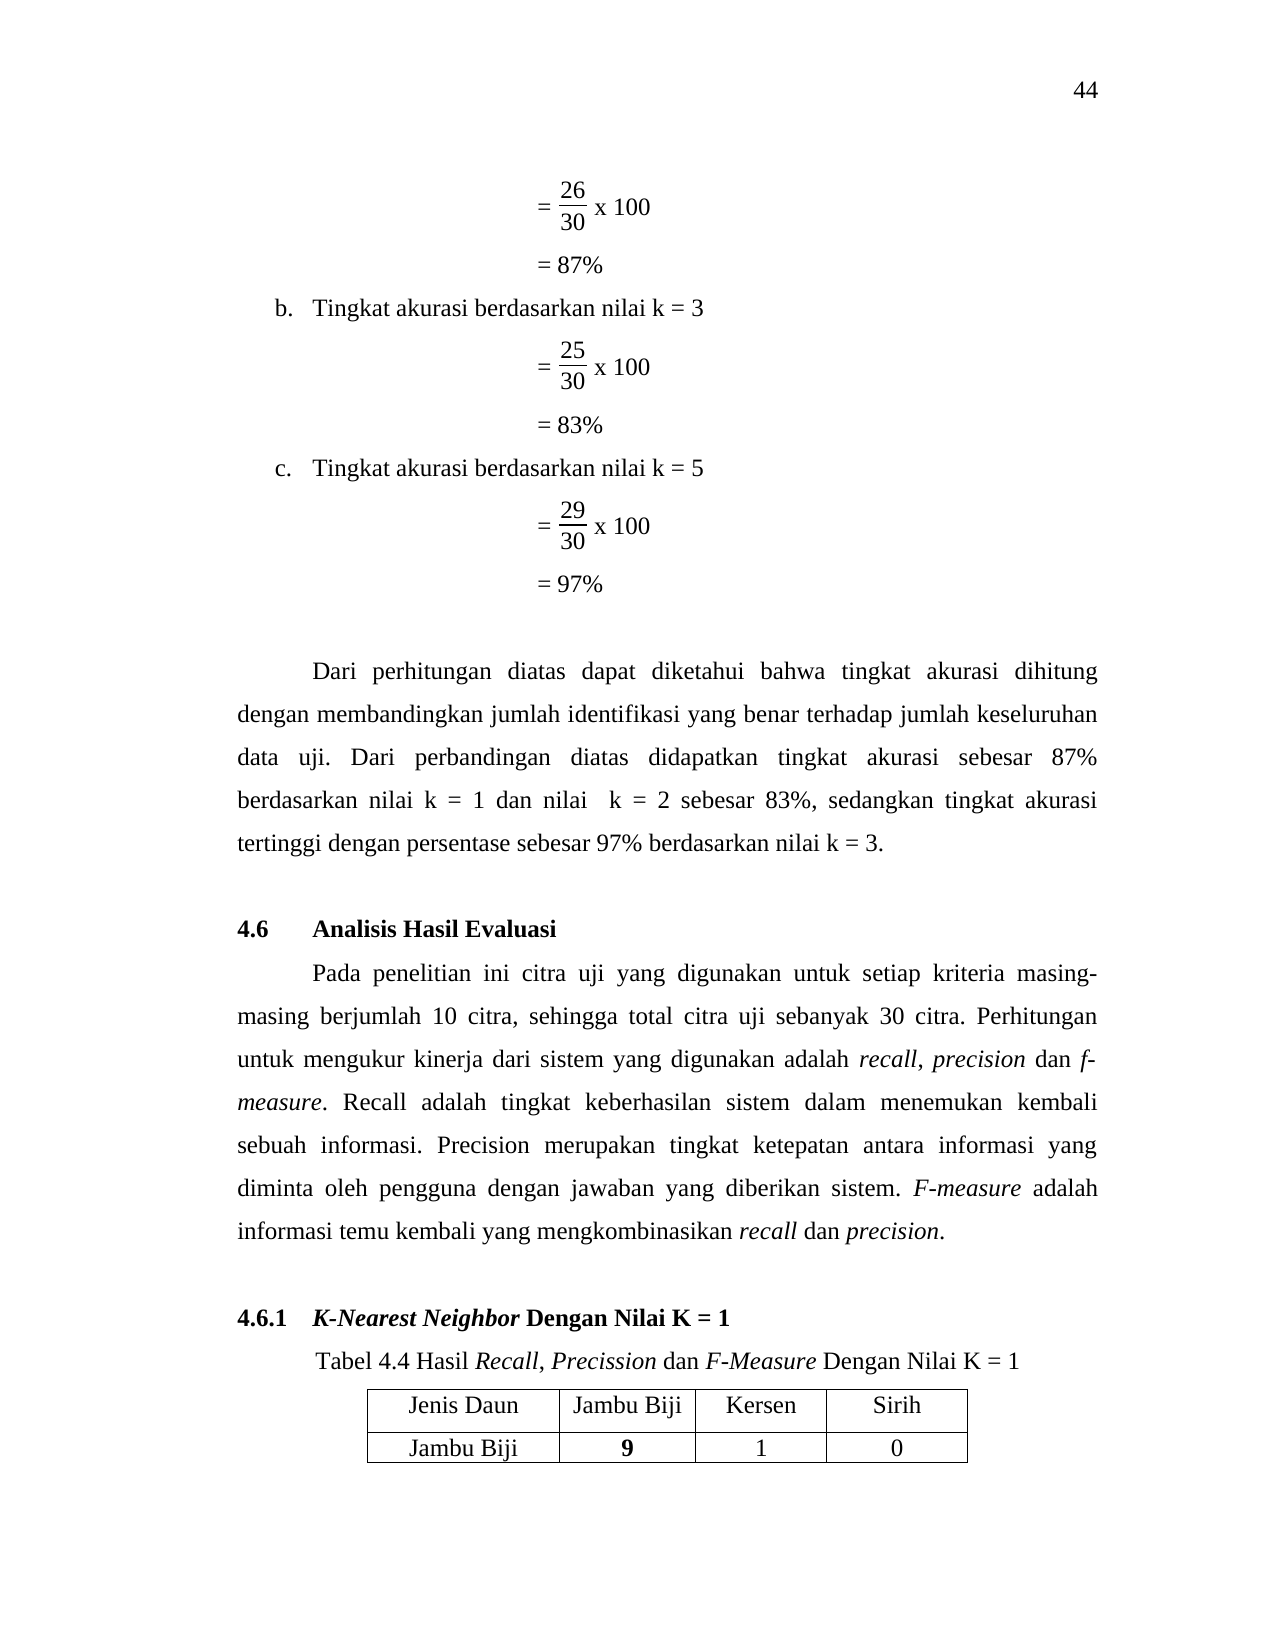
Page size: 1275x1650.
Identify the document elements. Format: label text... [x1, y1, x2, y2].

list Tingkat akurasi berdasarkan nilai k = 3 [274, 293, 1098, 322]
list = 97% [312, 569, 1098, 598]
text Pada penelitian ini citra uji yang digunakan untuk setiap kriteria masing-masing berjumlah 10 citra, sehingga total citra uji sebanyak 30 citra. Perhitungan untuk mengukur kinerja dari sistem yang digunakan adalah recall, precision dan f-measure. Recall adalah tingkat keberhasilan sistem dalam menemukan kembali sebuah informasi. Precision merupakan tingkat ketepatan antara informasi yang diminta oleh pengguna dengan jawaban yang diberikan sistem. F-measure adalah informasi temu kembali yang mengkombinasikan recall dan precision. [237, 958, 1098, 1245]
table_cell Jambu Biji [368, 1433, 559, 1462]
list = x 100 [312, 337, 1098, 396]
table_header Jambu Biji [560, 1390, 695, 1432]
subtitle 4.6 Analisis Hasil Evaluasi [237, 914, 1098, 943]
table_cell 0 [827, 1433, 967, 1462]
list = 87% [312, 250, 1098, 279]
table_cell 9 [560, 1433, 695, 1462]
table_header Kersen [696, 1390, 826, 1432]
list Tingkat akurasi berdasarkan nilai k = 5 [274, 453, 1098, 482]
subtitle Tabel 4.4 Hasil Recall, Precission dan F-Measure Dengan Nilai K = 1 [237, 1346, 1098, 1374]
list = x 100 [312, 496, 1098, 555]
table_header Sirih [827, 1390, 967, 1432]
table_header Jenis Daun [368, 1390, 559, 1432]
list = x 100 [312, 177, 1098, 236]
table_cell 1 [696, 1433, 826, 1462]
list = 83% [312, 410, 1098, 439]
subtitle 4.6.1 K-Nearest Neighbor Dengan Nilai K = 1 [237, 1303, 1098, 1331]
list Dari perhitungan diatas dapat diketahui bahwa tingkat akurasi dihitung dengan membandingkan jumlah identifikasi yang benar terhadap jumlah keseluruhan data uji. Dari perbandingan diatas didapatkan tingkat akurasi sebesar 87% berdasarkan nilai k = 1 dan nilai k = 2 sebesar 83%, sedangkan tingkat akurasi tertinggi dengan persentase sebesar 97% berdasarkan nilai k = 3. [237, 656, 1098, 857]
